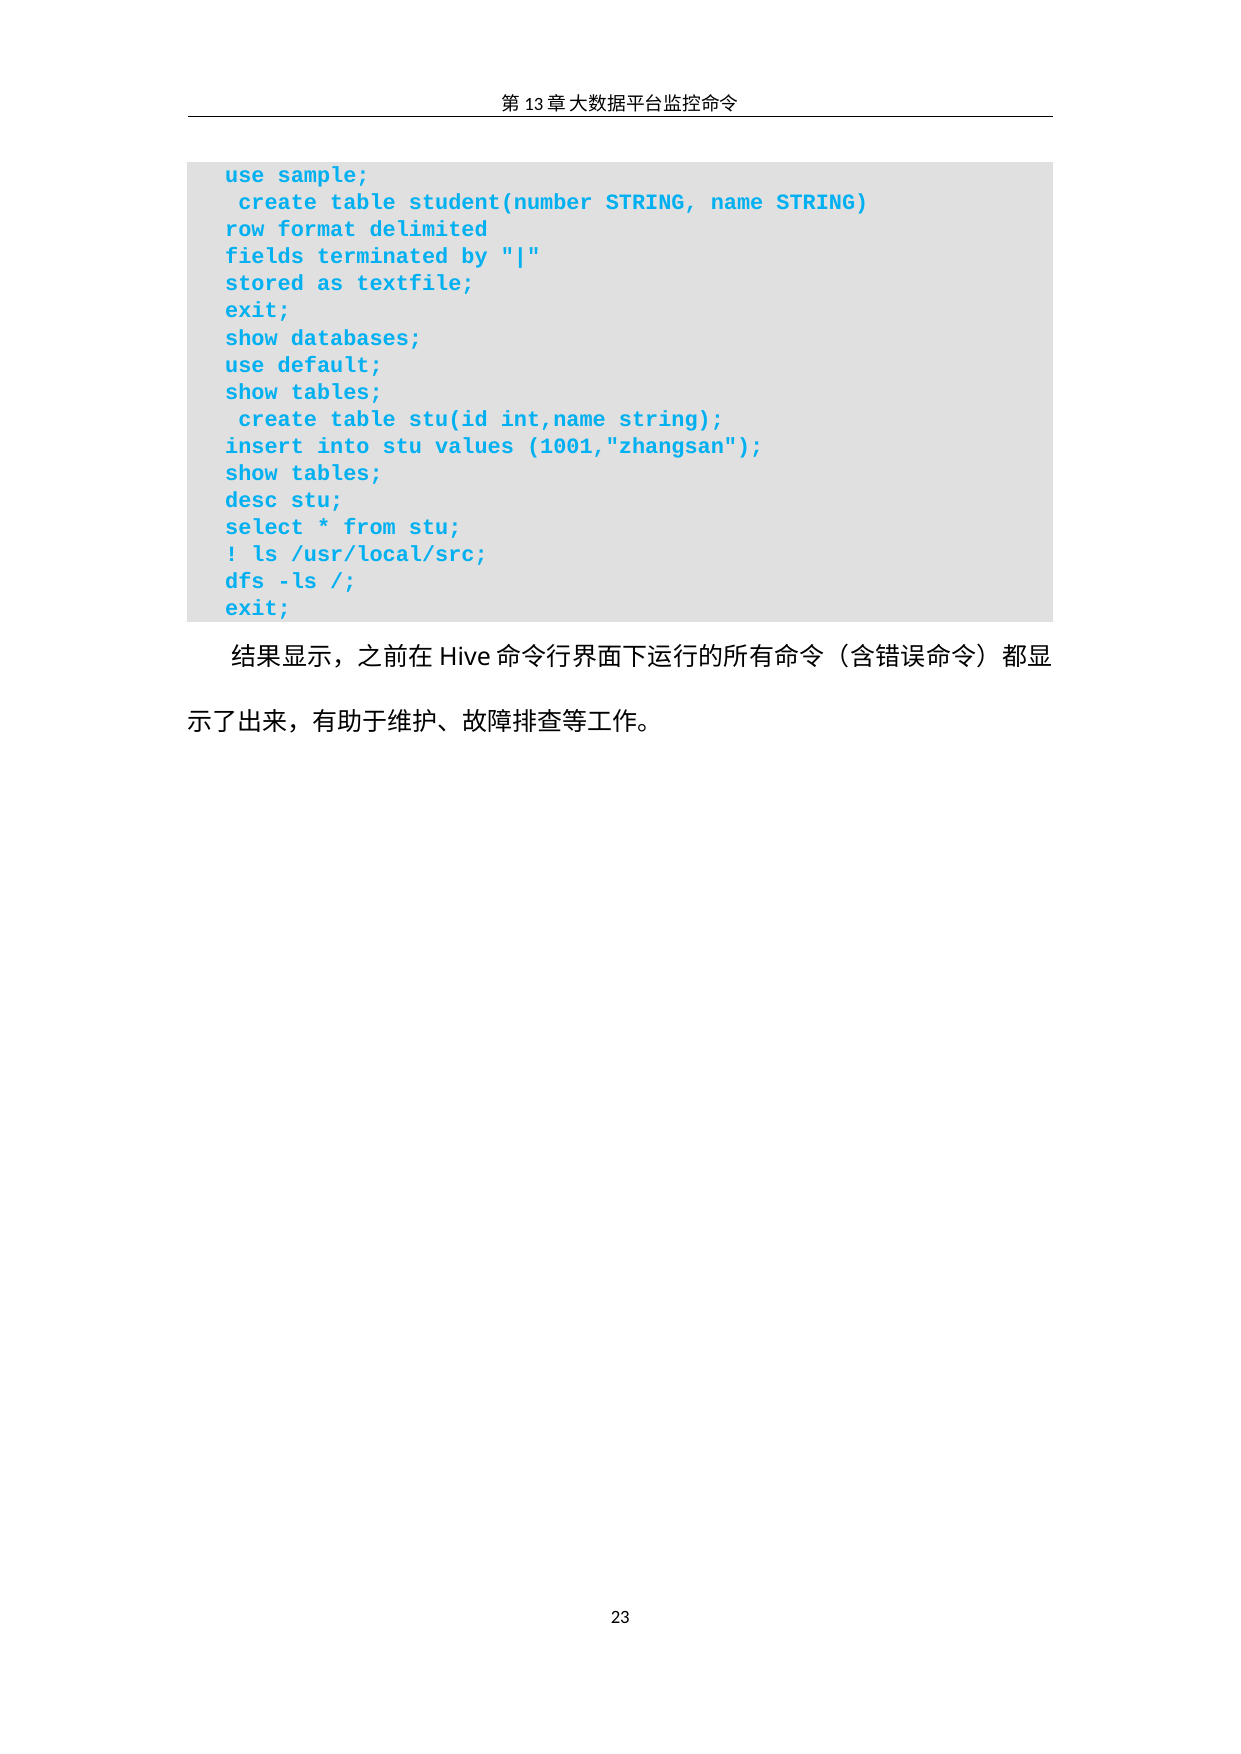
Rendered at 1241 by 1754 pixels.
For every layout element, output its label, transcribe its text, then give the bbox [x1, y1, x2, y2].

text desc stu; [187, 487, 1053, 514]
text create table student(number STRING, name STRING) [187, 189, 1053, 216]
text select * from stu; [187, 514, 1053, 541]
text exit; [187, 595, 1053, 622]
text exit; [187, 297, 1053, 324]
text dfs -ls /; [187, 568, 1053, 595]
text show tables; [187, 379, 1053, 406]
text use default; [187, 352, 1053, 379]
text show tables; [187, 460, 1053, 487]
text 结果显示，之前在Hive命令行界面下运行的所有命令（含错误命令）都显示了出来，有助于维护、故障排查等工作。 [187, 622, 1053, 752]
text create table stu(id int,name string); [187, 406, 1053, 433]
text use sample; [187, 162, 1053, 189]
text stored as textfile; [187, 270, 1053, 297]
text fields terminated by "|" [187, 243, 1053, 270]
text insert into stu values (1001,"zhangsan"); [187, 433, 1053, 460]
text show databases; [187, 324, 1053, 352]
text row format delimited [187, 216, 1053, 243]
text ! ls /usr/local/src; [187, 541, 1053, 568]
